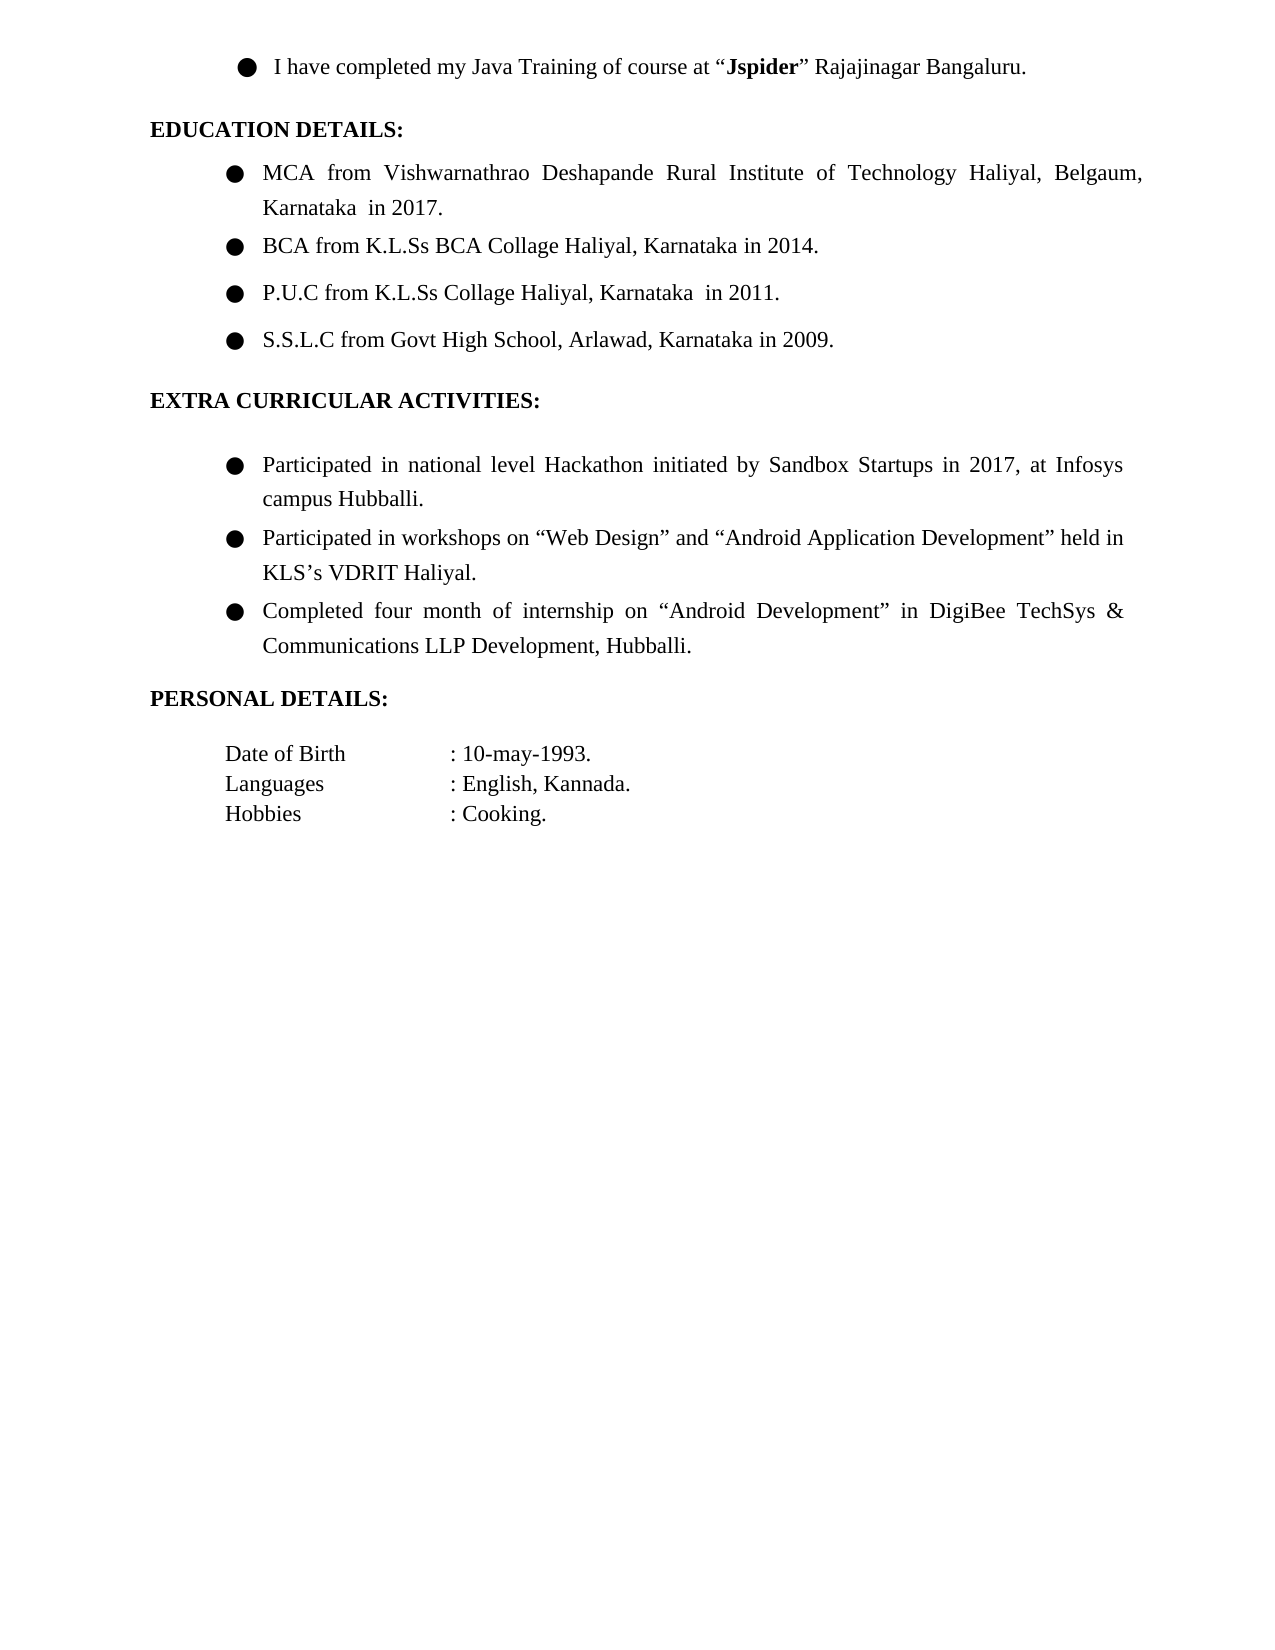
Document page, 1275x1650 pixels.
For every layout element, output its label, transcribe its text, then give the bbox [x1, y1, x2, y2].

list BCA from K.L.Ss BCA Collage Haliyal, Karnataka in 2014. [225, 220, 1144, 267]
list Completed four month of internship on “Android Development” in DigiBee TechSys & Communications LLP Development, Hubballi. [225, 585, 1125, 658]
text Date of Birth : 10-may-1993. [150, 740, 1125, 766]
text EXTRA CURRICULAR ACTIVITIES: [150, 387, 1125, 413]
text EDUCATION DETAILS: [150, 116, 1144, 143]
list P.U.C from K.L.Ss Collage Haliyal, Karnataka in 2011. [225, 267, 1144, 314]
list Participated in national level Hackathon initiated by Sandbox Startups in 2017, at Infosys campus Hubballi. [225, 438, 1125, 512]
list MCA from Vishwarnathrao Deshapande Rural Institute of Technology Haliyal, Belgaum, Karnataka in 2017. [225, 147, 1144, 220]
text Hobbies : Cooking. [94, 800, 1125, 826]
list I have completed my Java Training of course at “Jspider” Rajajinagar Bangaluru. [236, 37, 1125, 89]
list S.S.L.C from Govt High School, Arlawad, Karnataka in 2009. [225, 314, 1144, 361]
list Participated in workshops on “Web Design” and “Android Application Development” held in KLS’s VDRIT Haliyal. [225, 512, 1125, 585]
text Languages : English, Kannada. [150, 770, 1125, 796]
text PERSONAL DETAILS: [150, 684, 1144, 711]
